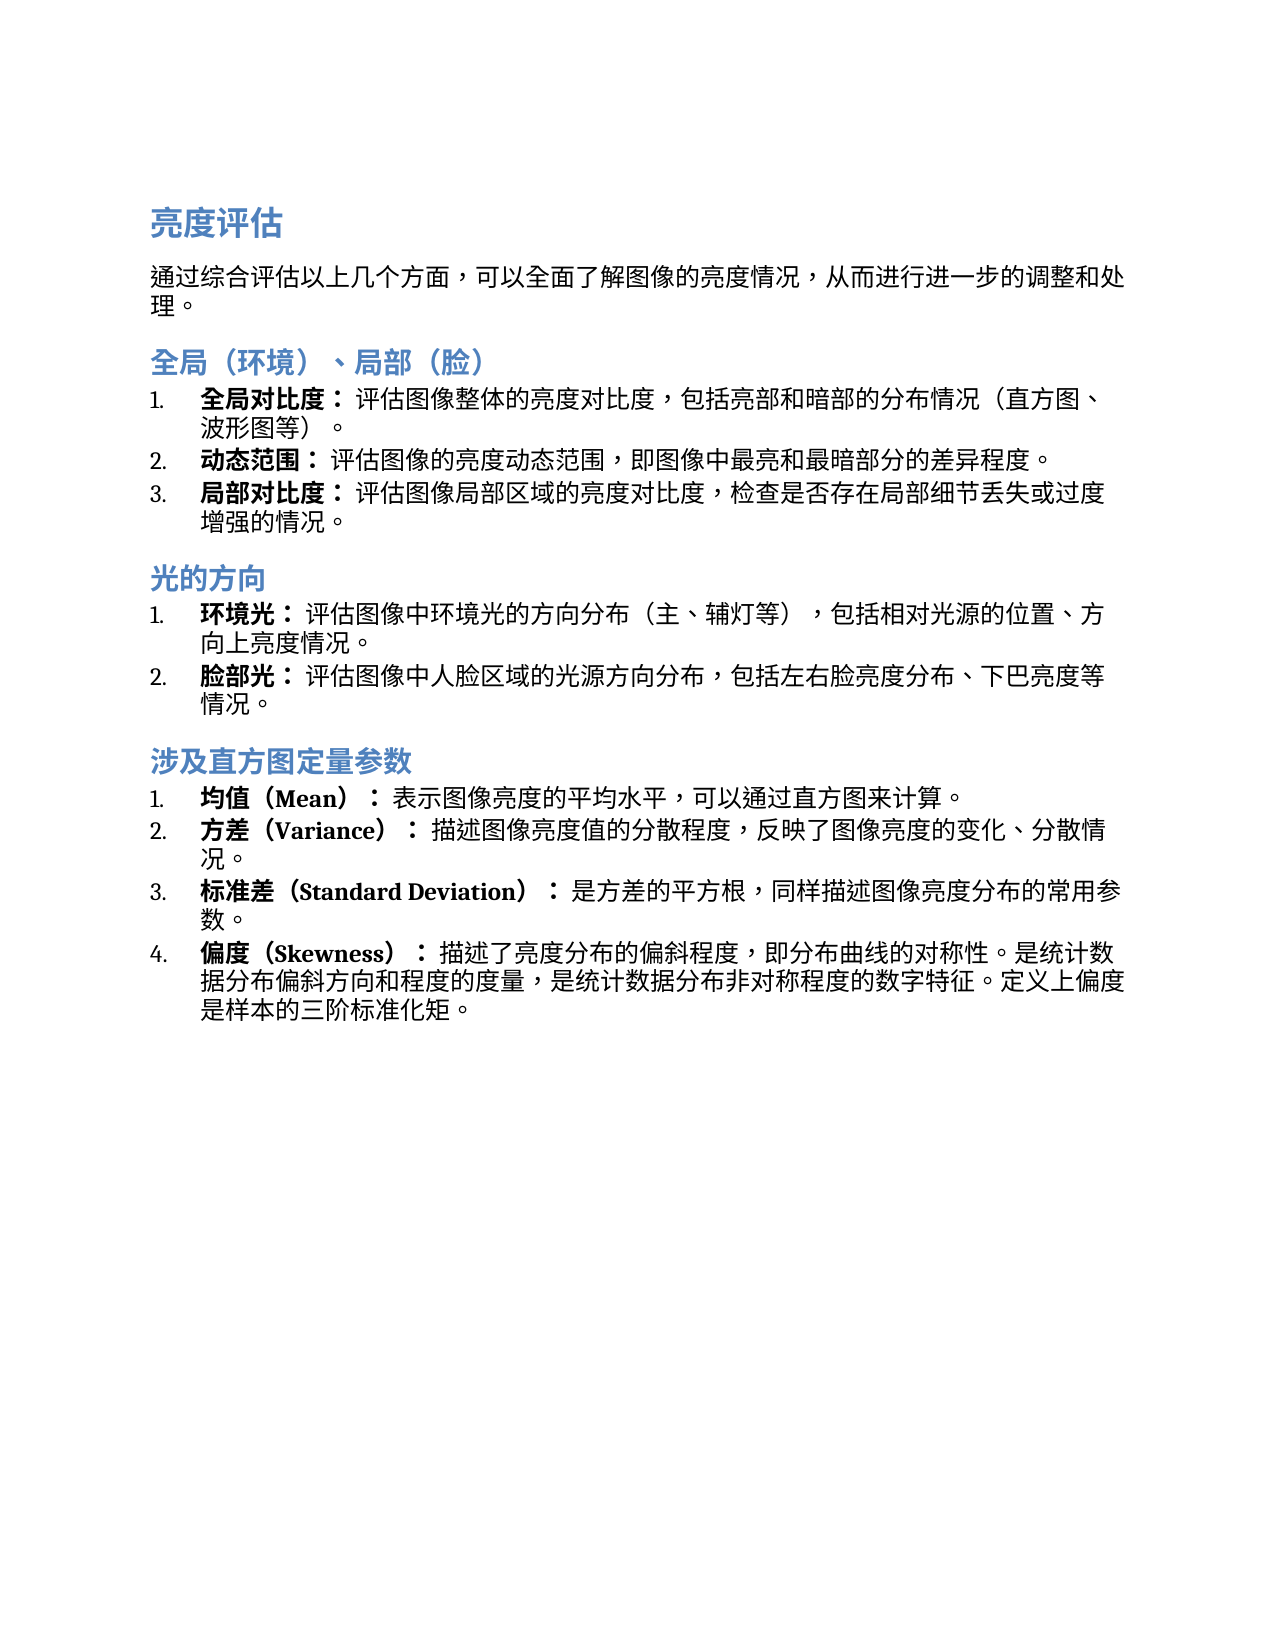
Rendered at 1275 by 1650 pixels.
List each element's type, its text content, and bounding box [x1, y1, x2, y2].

subtitle 涉及直方图定量参数 [150, 741, 1125, 781]
list 偏度（Skewness）： 描述了亮度分布的偏斜程度，即分布曲线的对称性。是统计数据分布偏斜方向和程度的度量，是统计数据分布非对称程度的数字特征。定义上偏度是样本的三阶标准化矩。 直方图的偏度（skewness）可以通过以下公式来计算： [ = ] 其中，(x_i) 是每个数据点，({x}) 是数据的均值，(n) 是数据点的数量。 这个公式计算了数据分布的偏斜程度，如果偏度为正，表示数据分布右偏（正偏），如果偏度为负，表示数据分布左偏（负偏），偏度为0表示数据分布大致对称 [150, 939, 1125, 1026]
subtitle 亮度评估 [150, 200, 1125, 245]
subtitle 全局（环境）、局部（脸） [150, 342, 1125, 382]
list 标准差（Standard Deviation）： 是方差的平方根，同样描述图像亮度分布的常用参数。 [150, 878, 1125, 936]
list 局部对比度： 评估图像局部区域的亮度对比度，检查是否存在局部细节丢失或过度增强的情况。 [150, 480, 1125, 537]
list 动态范围： 评估图像的亮度动态范围，即图像中最亮和最暗部分的差异程度。 [150, 447, 1125, 476]
list 均值（Mean）： 表示图像亮度的平均水平，可以通过直方图来计算。 [150, 784, 1125, 813]
subtitle 光的方向 [150, 558, 1125, 598]
text 通过综合评估以上几个方面，可以全面了解图像的亮度情况，从而进行进一步的调整和处理。 [150, 264, 1125, 322]
list 脸部光： 评估图像中人脸区域的光源方向分布，包括左右脸亮度分布、下巴亮度等情况。 [150, 663, 1125, 720]
list 全局对比度： 评估图像整体的亮度对比度，包括亮部和暗部的分布情况（直方图、波形图等）。 [150, 386, 1125, 443]
list 方差（Variance）： 描述图像亮度值的分散程度，反映了图像亮度的变化、分散情况。 [150, 817, 1125, 874]
list 环境光： 评估图像中环境光的方向分布（主、辅灯等），包括相对光源的位置、方向上亮度情况。 [150, 601, 1125, 659]
